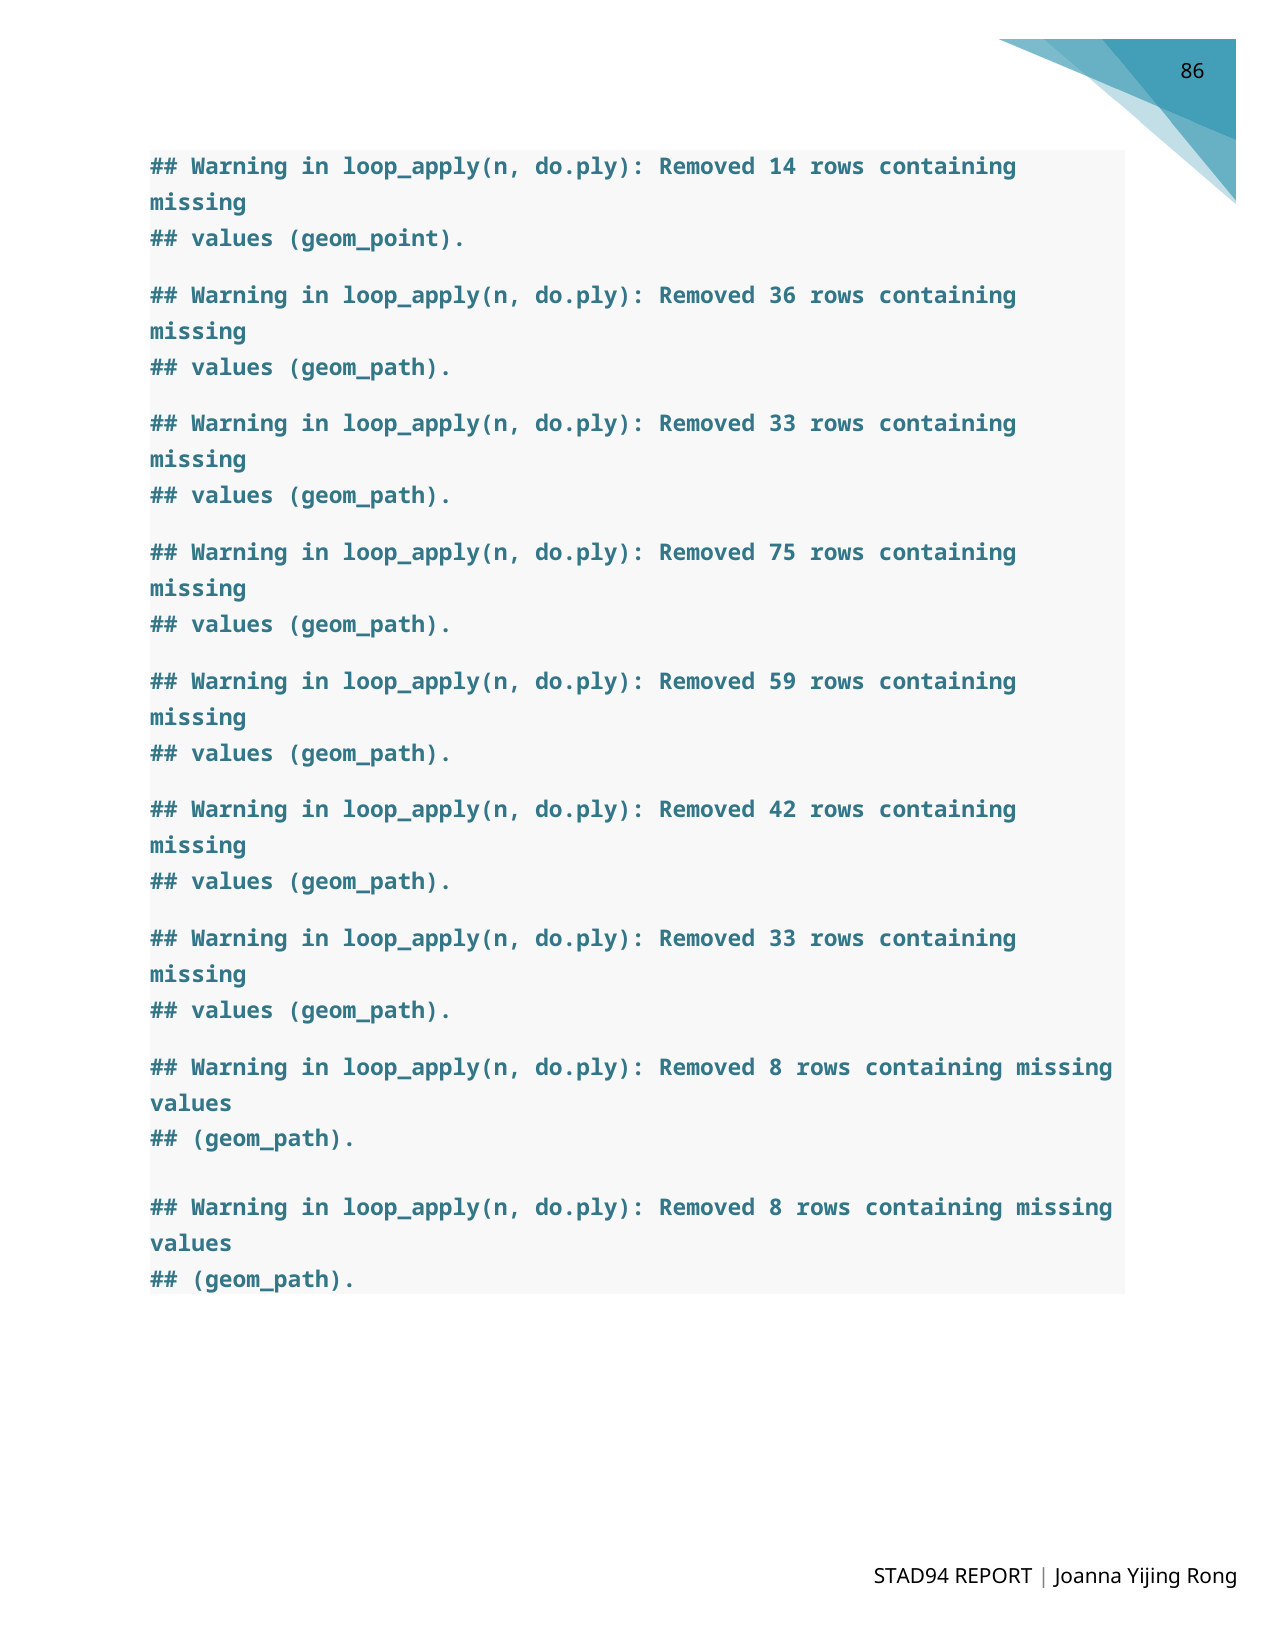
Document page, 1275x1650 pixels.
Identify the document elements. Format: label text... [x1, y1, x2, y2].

text ## Warning in loop_apply(n, do.ply): Removed 8 rows containing missing values ## (geom_path). ## Warning in loop_apply(n, do.ply): Removed 8 rows containing missing values ## (geom_path). [150, 1051, 1125, 1294]
text ## Warning in loop_apply(n, do.ply): Removed 75 rows containing missing ## values (geom_path). [150, 536, 1125, 639]
text ## Warning in loop_apply(n, do.ply): Removed 42 rows containing missing ## values (geom_path). [150, 793, 1125, 896]
text ## Warning in loop_apply(n, do.ply): Removed 59 rows containing missing ## values (geom_path). [150, 664, 1125, 768]
picture [997, 39, 1236, 205]
text ## Warning in loop_apply(n, do.ply): Removed 14 rows containing missing ## values (geom_point). [150, 150, 1125, 253]
text ## Warning in loop_apply(n, do.ply): Removed 33 rows containing missing ## values (geom_path). [150, 922, 1125, 1025]
text ## Warning in loop_apply(n, do.ply): Removed 36 rows containing missing ## values (geom_path). [150, 279, 1125, 382]
text ## Warning in loop_apply(n, do.ply): Removed 33 rows containing missing ## values (geom_path). [150, 407, 1125, 510]
